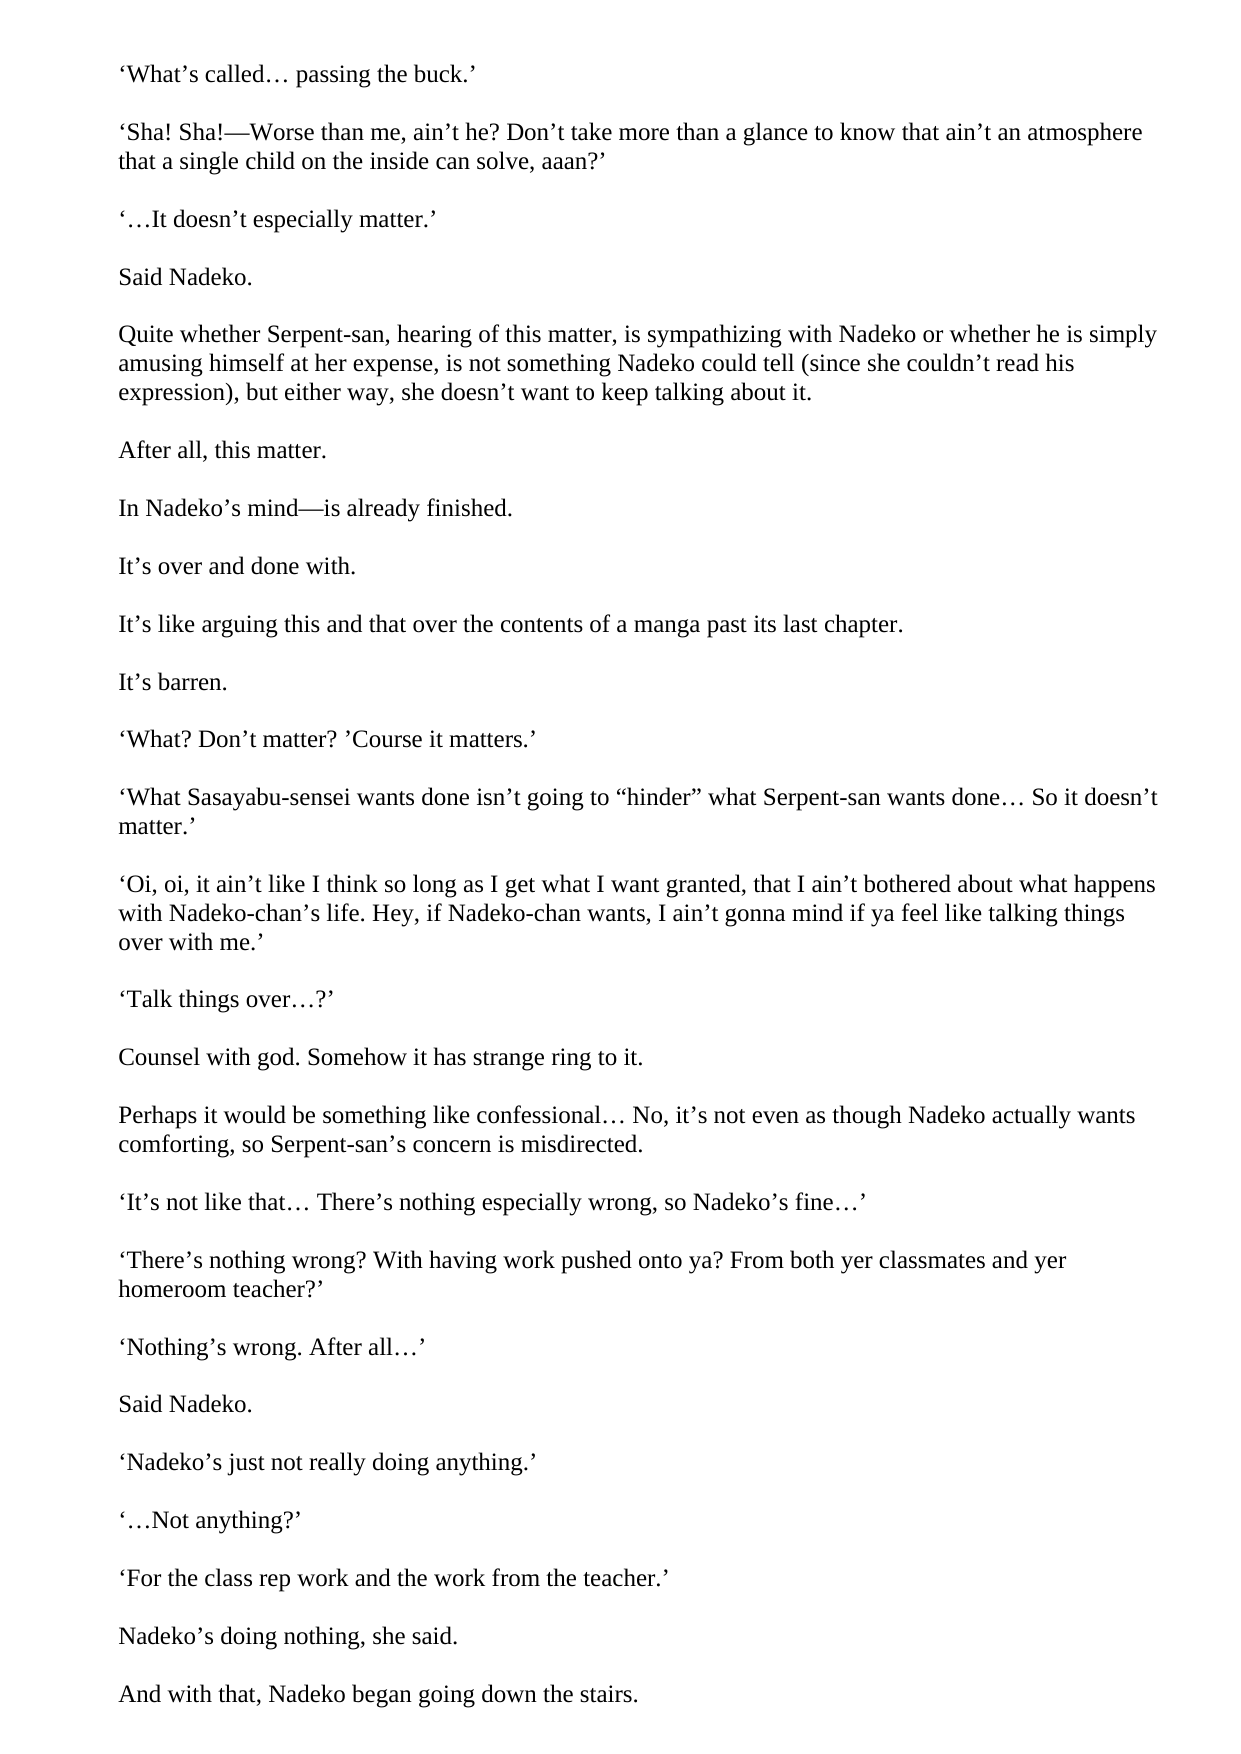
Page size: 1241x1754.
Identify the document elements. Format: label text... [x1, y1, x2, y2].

text In Nadeko’s mind—is already finished. [118, 493, 1167, 522]
text ‘Nothing’s wrong. After all…’ [118, 1332, 1167, 1360]
text ‘What’s called… passing the buck.’ [118, 59, 1167, 88]
text Said Nadeko. [118, 1389, 1167, 1418]
text Nadeko’s doing nothing, she said. [118, 1621, 1167, 1650]
text ‘Talk things over…?’ [118, 984, 1167, 1013]
text ‘…It doesn’t especially matter.’ [118, 204, 1167, 232]
text It’s barren. [118, 667, 1167, 695]
text Counsel with god. Somehow it has strange ring to it. [118, 1042, 1167, 1071]
text ‘For the class rep work and the work from the teacher.’ [118, 1563, 1167, 1592]
text Quite whether Serpent-san, hearing of this matter, is sympathizing with Nadeko or whether he is simply amusing himself at her expense, is not something Nadeko could tell (since she couldn’t read his expression), but either way, she doesn’t want to keep talking about it. [118, 319, 1167, 406]
text ‘What? Don’t matter? ’Course it matters.’ [118, 724, 1167, 753]
text ‘…Not anything?’ [118, 1505, 1167, 1534]
text ‘What Sasayabu-sensei wants done isn’t going to “hinder” what Serpent-san wants done… So it doesn’t matter.’ [118, 782, 1167, 840]
text Said Nadeko. [118, 262, 1167, 290]
text ‘Sha! Sha!—Worse than me, ain’t he? Don’t take more than a glance to know that ain’t an atmosphere that a single child on the inside can solve, aaan?’ [118, 117, 1167, 174]
text After all, this matter. [118, 435, 1167, 464]
text ‘It’s not like that… There’s nothing especially wrong, so Nadeko’s fine…’ [118, 1187, 1167, 1216]
text ‘There’s nothing wrong? With having work pushed onto ya? From both yer classmates and yer homeroom teacher?’ [118, 1245, 1167, 1302]
text It’s over and done with. [118, 551, 1167, 579]
text Perhaps it would be something like confessional… No, it’s not even as though Nadeko actually wants comforting, so Serpent-san’s concern is misdirected. [118, 1100, 1167, 1158]
text ‘Oi, oi, it ain’t like I think so long as I get what I want granted, that I ain’t bothered about what happens with Nadeko-chan’s life. Hey, if Nadeko-chan wants, I ain’t gonna mind if ya feel like talking things over with me.’ [118, 869, 1167, 955]
text It’s like arguing this and that over the contents of a manga past its last chapter. [118, 609, 1167, 637]
text And with that, Nadeko began going down the stairs. [118, 1679, 1167, 1708]
text ‘Nadeko’s just not really doing anything.’ [118, 1447, 1167, 1476]
